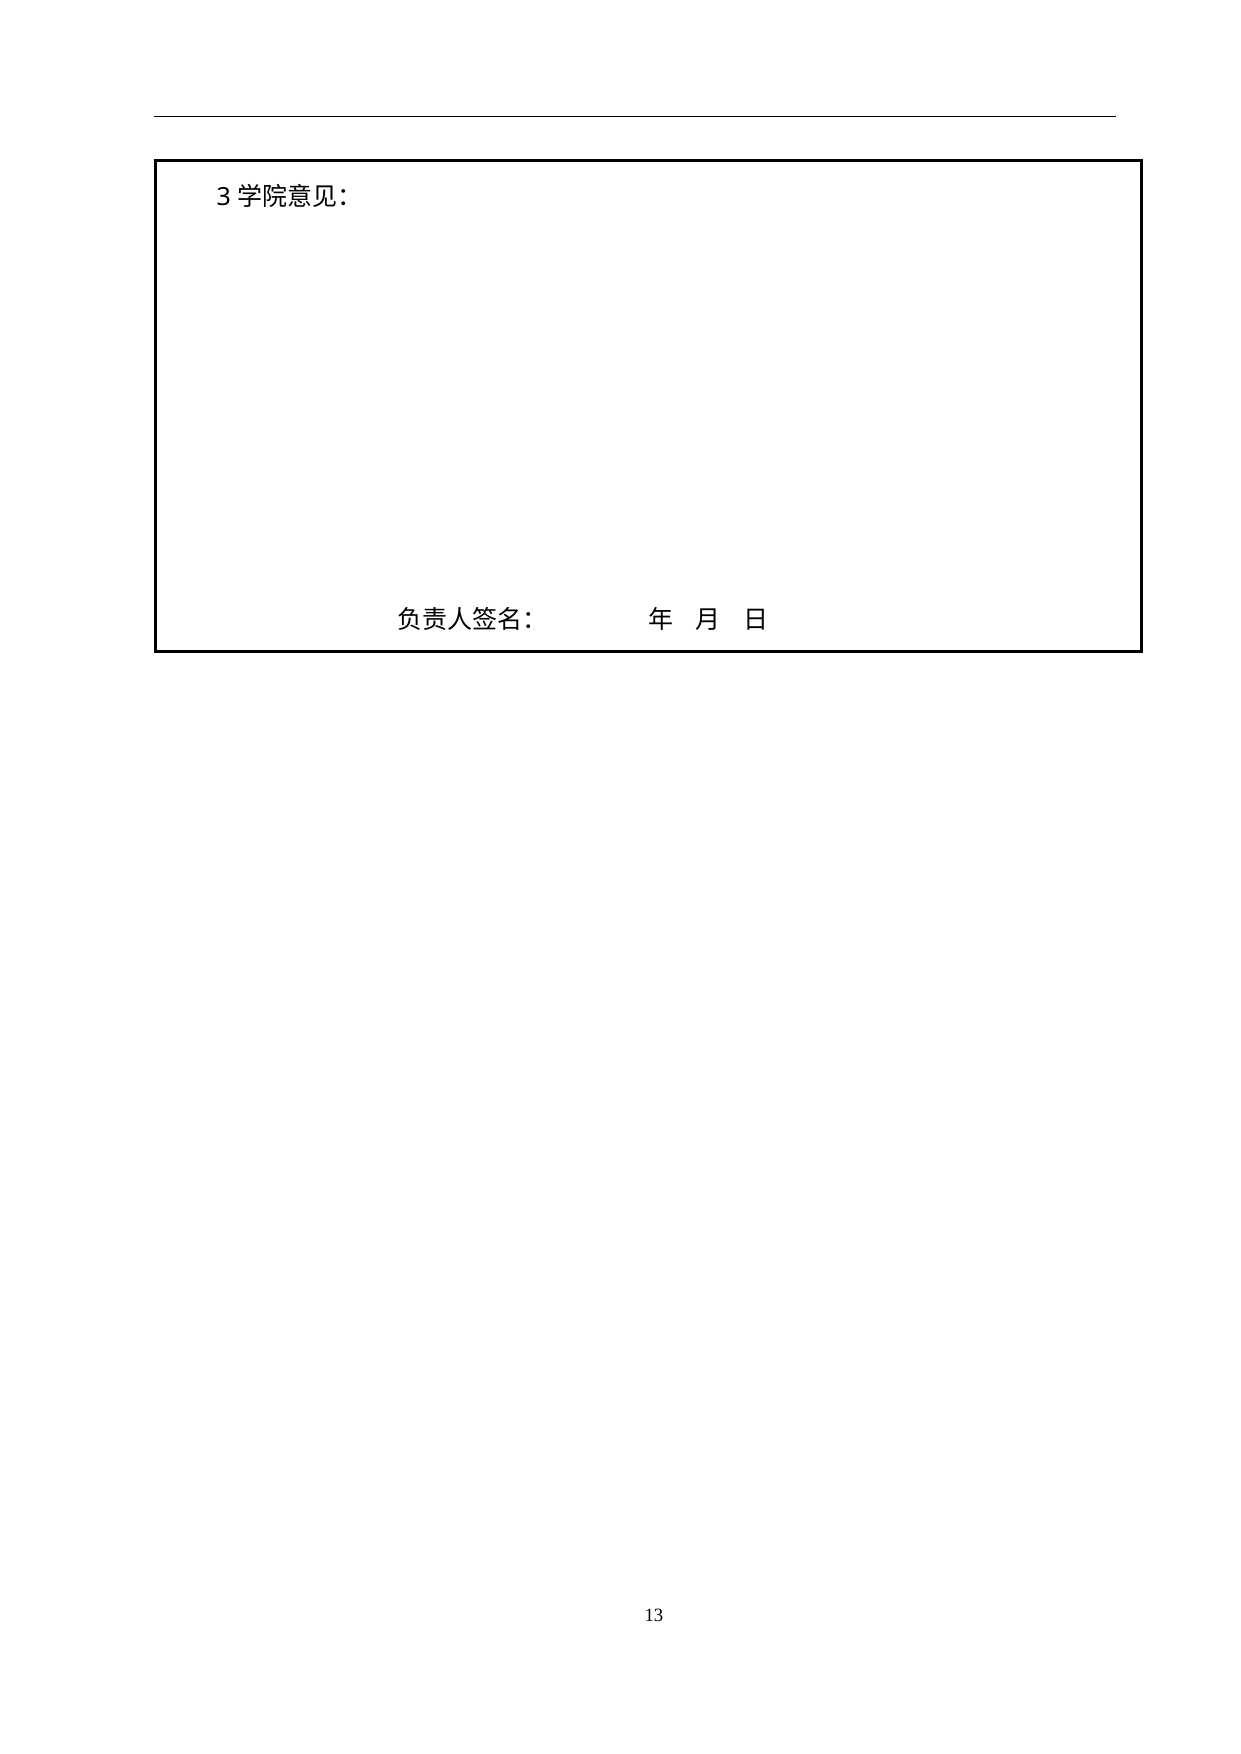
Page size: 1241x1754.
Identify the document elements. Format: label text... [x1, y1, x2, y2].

table_cell 3 学院意见： 负责人签名： 年 月 日 [157, 162, 1140, 650]
